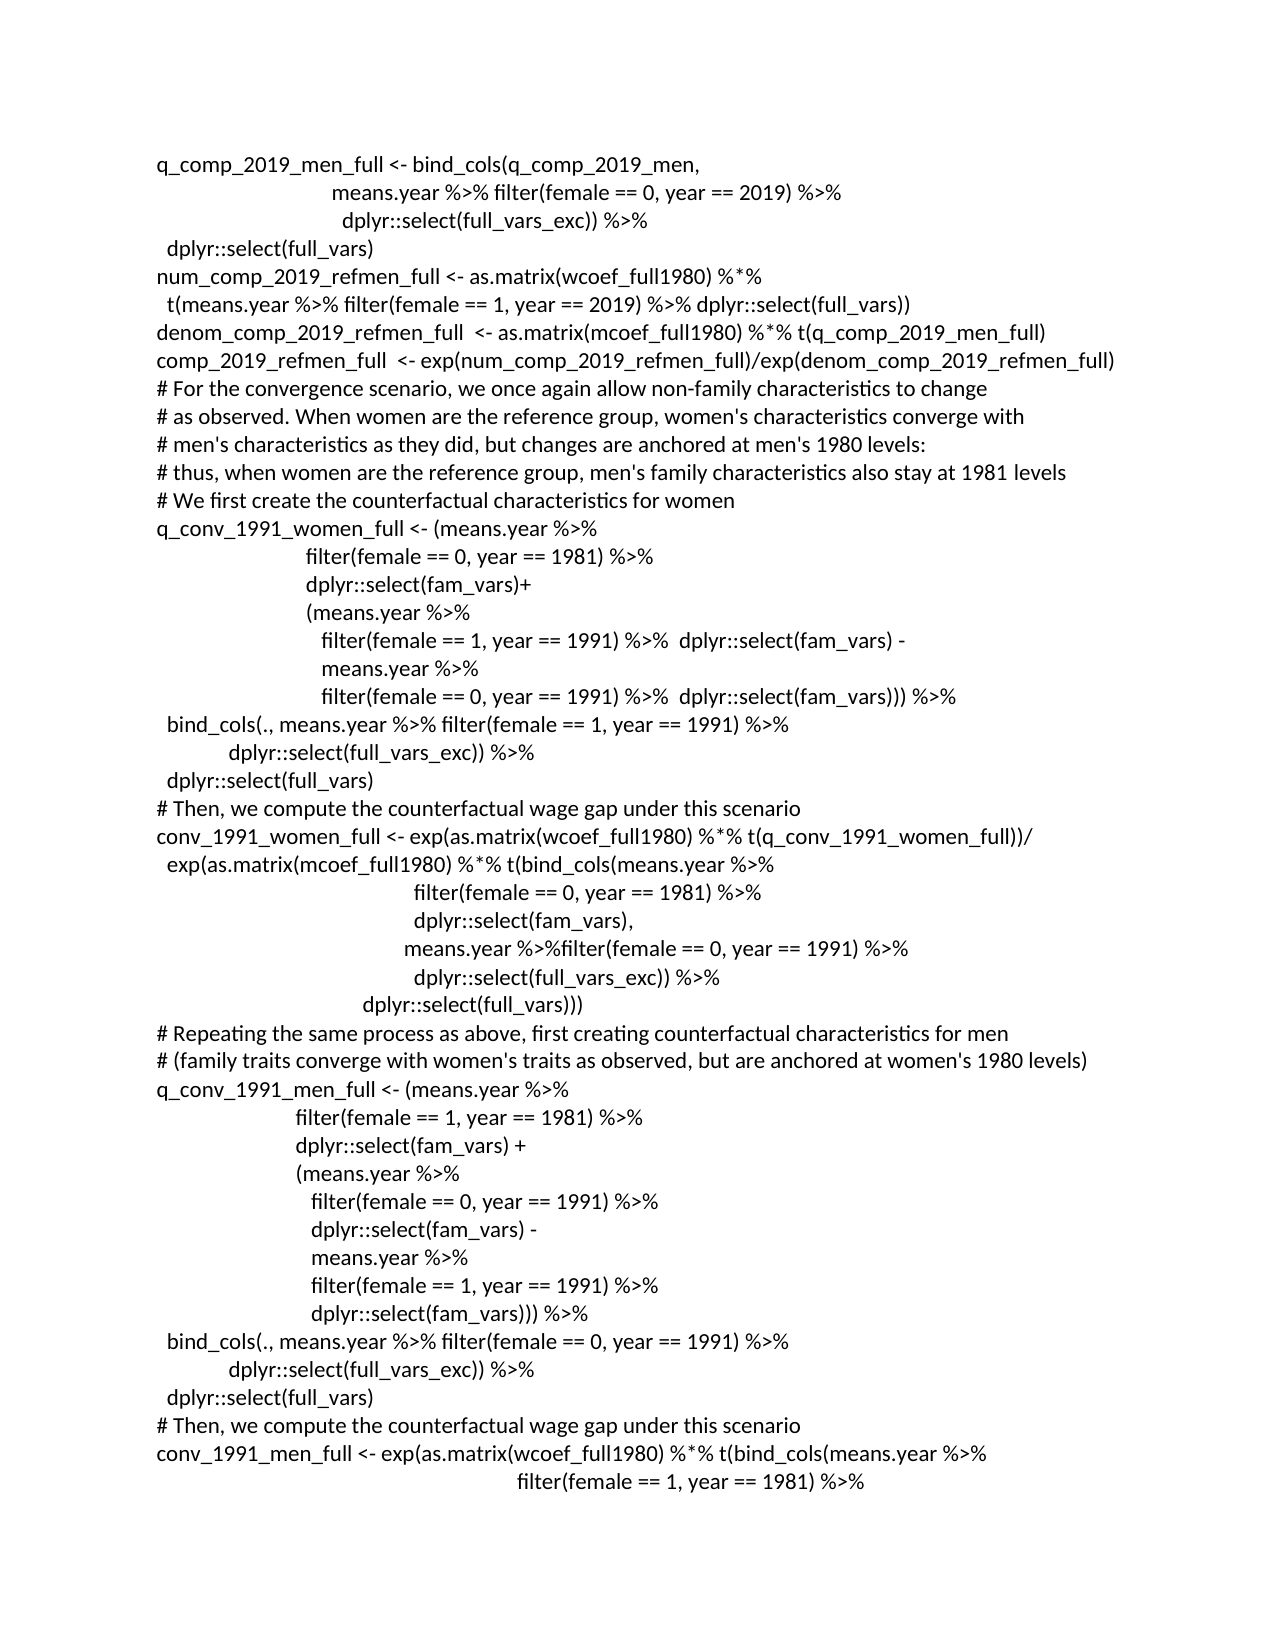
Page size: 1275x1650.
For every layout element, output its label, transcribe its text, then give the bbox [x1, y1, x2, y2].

text dplyr::select(fam_vars) + [156, 1131, 1118, 1159]
text means.year %>% [156, 1243, 1118, 1271]
text # as observed. When women are the reference group, women's characteristics converge with [156, 402, 1118, 430]
text dplyr::select(full_vars) [156, 766, 1118, 794]
text dplyr::select(fam_vars))) %>% [156, 1299, 1118, 1327]
text filter(female == 1, year == 1981) %>% [156, 1467, 1118, 1495]
text filter(female == 0, year == 1991) %>% dplyr::select(fam_vars))) %>% [156, 682, 1118, 710]
text means.year %>%filter(female == 0, year == 1991) %>% [156, 934, 1118, 963]
text dplyr::select(full_vars_exc)) %>% [156, 738, 1118, 766]
text # Then, we compute the counterfactual wage gap under this scenario [156, 794, 1118, 822]
text t(means.year %>% filter(female == 1, year == 2019) %>% dplyr::select(full_vars)) [156, 290, 1118, 318]
text filter(female == 1, year == 1991) %>% [156, 1271, 1118, 1299]
text means.year %>% [156, 654, 1118, 682]
text conv_1991_men_full <- exp(as.matrix(wcoef_full1980) %*% t(bind_cols(means.year %>% [156, 1439, 1118, 1467]
text num_comp_2019_refmen_full <- as.matrix(wcoef_full1980) %*% [156, 262, 1118, 290]
text dplyr::select(full_vars_exc)) %>% [156, 206, 1118, 234]
text comp_2019_refmen_full <- exp(num_comp_2019_refmen_full)/exp(denom_comp_2019_refmen_full) [156, 346, 1118, 374]
text filter(female == 1, year == 1981) %>% [156, 1103, 1118, 1131]
text filter(female == 0, year == 1991) %>% [156, 1187, 1118, 1215]
text bind_cols(., means.year %>% filter(female == 1, year == 1991) %>% [156, 710, 1118, 738]
text dplyr::select(fam_vars) - [156, 1215, 1118, 1243]
text # For the convergence scenario, we once again allow non-family characteristics to change [156, 374, 1118, 402]
text exp(as.matrix(mcoef_full1980) %*% t(bind_cols(means.year %>% [156, 851, 1118, 878]
text dplyr::select(fam_vars)+ [156, 570, 1118, 598]
text # men's characteristics as they did, but changes are anchored at men's 1980 levels: [156, 430, 1118, 458]
text dplyr::select(full_vars_exc)) %>% [156, 1355, 1118, 1383]
text dplyr::select(full_vars))) [156, 991, 1118, 1019]
text filter(female == 0, year == 1981) %>% [156, 542, 1118, 570]
text q_conv_1991_men_full <- (means.year %>% [156, 1075, 1118, 1103]
text filter(female == 0, year == 1981) %>% [156, 878, 1118, 907]
text (means.year %>% [156, 598, 1118, 626]
text # Then, we compute the counterfactual wage gap under this scenario [156, 1411, 1118, 1439]
text dplyr::select(fam_vars), [156, 907, 1118, 934]
text filter(female == 1, year == 1991) %>% dplyr::select(fam_vars) - [156, 626, 1118, 654]
text q_conv_1991_women_full <- (means.year %>% [156, 514, 1118, 542]
text q_comp_2019_men_full <- bind_cols(q_comp_2019_men, [156, 150, 1118, 178]
text # Repeating the same process as above, first creating counterfactual characteristics for men [156, 1019, 1118, 1047]
text dplyr::select(full_vars_exc)) %>% [156, 963, 1118, 991]
text (means.year %>% [156, 1159, 1118, 1187]
text conv_1991_women_full <- exp(as.matrix(wcoef_full1980) %*% t(q_conv_1991_women_full))/ [156, 822, 1118, 851]
text dplyr::select(full_vars) [156, 234, 1118, 262]
text bind_cols(., means.year %>% filter(female == 0, year == 1991) %>% [156, 1327, 1118, 1355]
text dplyr::select(full_vars) [156, 1383, 1118, 1411]
text means.year %>% filter(female == 0, year == 2019) %>% [156, 178, 1118, 206]
text denom_comp_2019_refmen_full <- as.matrix(mcoef_full1980) %*% t(q_comp_2019_men_full) [156, 318, 1118, 346]
text # We first create the counterfactual characteristics for women [156, 486, 1118, 514]
text # thus, when women are the reference group, men's family characteristics also stay at 1981 levels [156, 458, 1118, 486]
text # (family traits converge with women's traits as observed, but are anchored at women's 1980 levels) [156, 1047, 1118, 1075]
